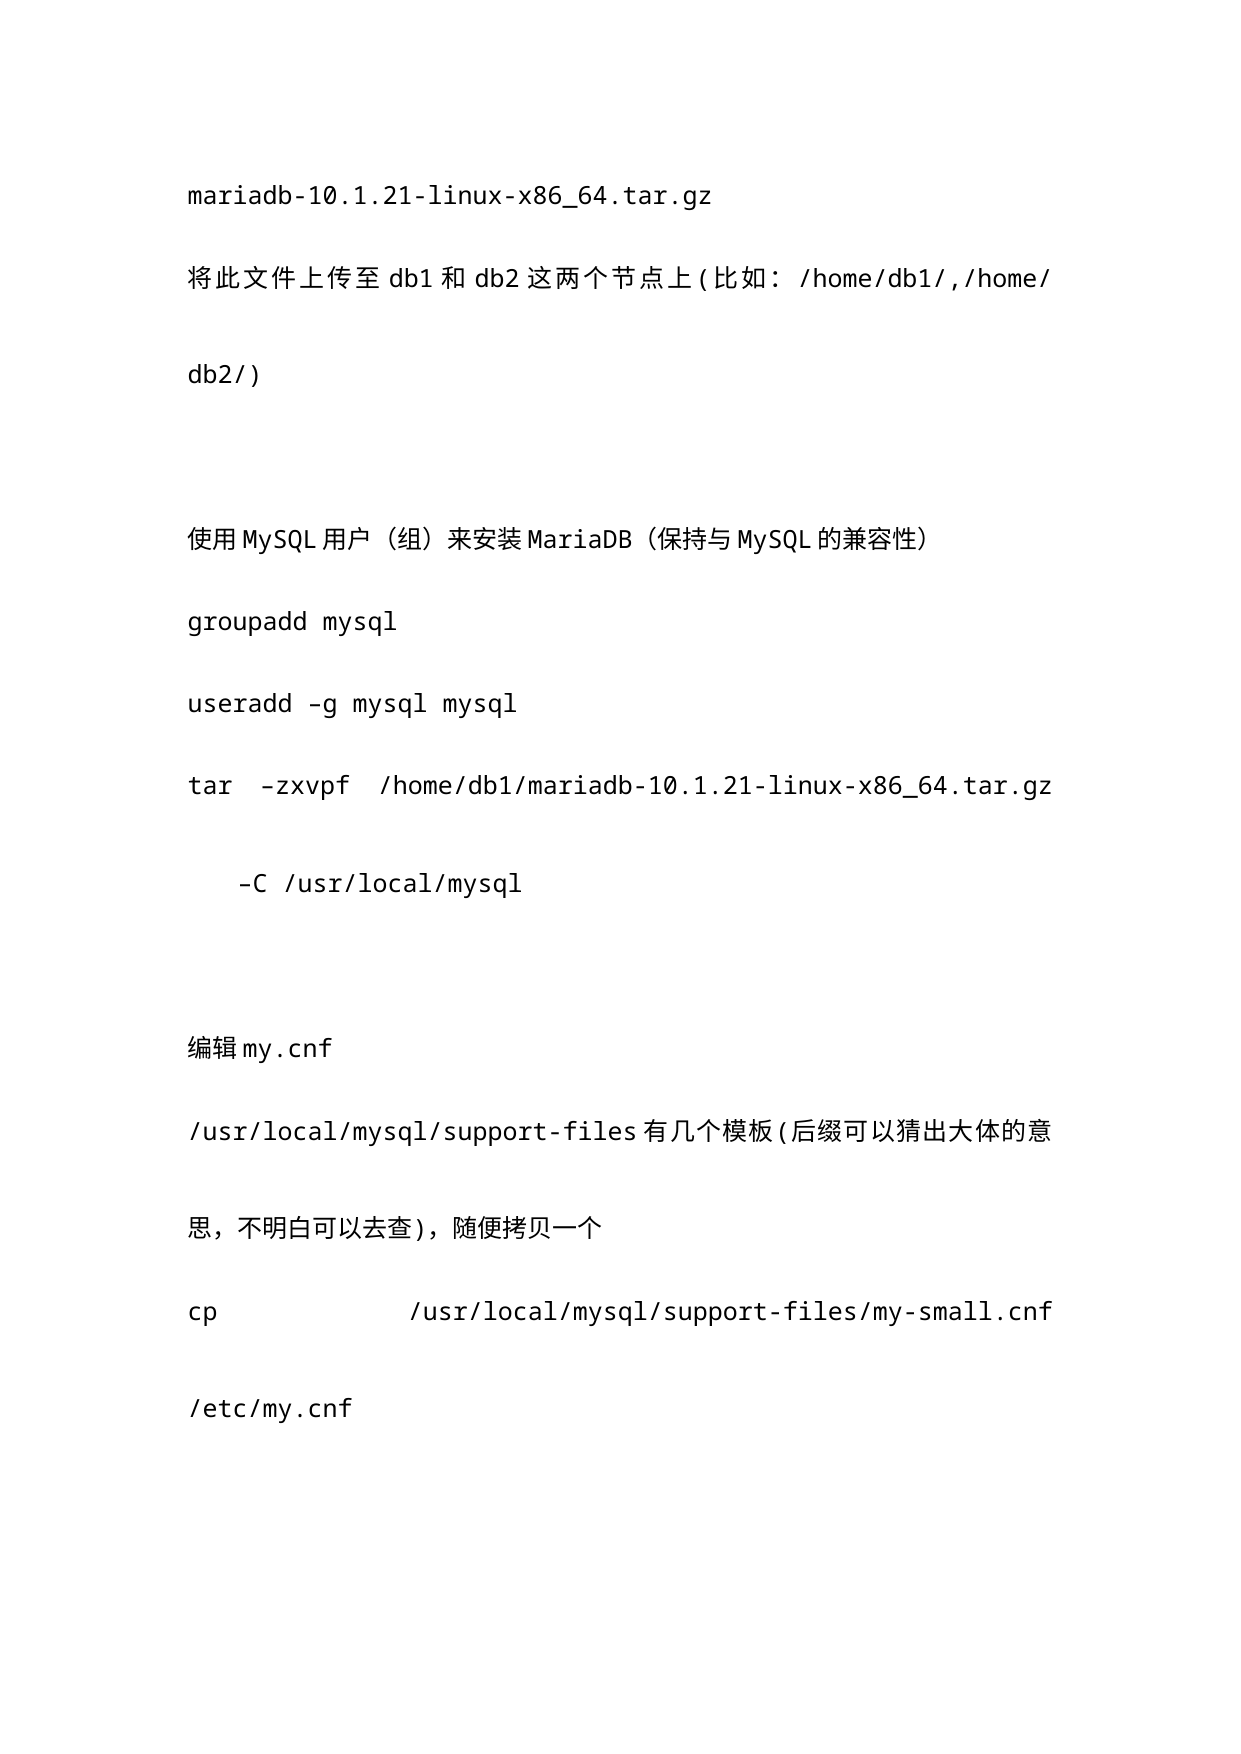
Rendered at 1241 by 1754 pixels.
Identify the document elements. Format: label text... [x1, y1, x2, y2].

text mariadb-10.1.21-linux-x86_64.tar.gz [187, 162, 1053, 227]
text groupadd mysql [187, 588, 1053, 653]
text useradd –g mysql mysql [187, 671, 1053, 736]
text 使用MySQL用户（组）来安装MariaDB（保持与MySQL的兼容性） [187, 505, 1053, 570]
text 将此文件上传至db1和db2这两个节点上(比如：/home/db1/,/home/db2/) [187, 244, 1053, 406]
text /usr/local/mysql/support-files有几个模板(后缀可以猜出大体的意思，不明白可以去查)，随便拷贝一个 [187, 1097, 1053, 1259]
text 编辑my.cnf [187, 1014, 1053, 1079]
text cp /usr/local/mysql/support-files/my-small.cnf /etc/my.cnf [187, 1278, 1053, 1440]
text tar –zxvpf /home/db1/mariadb-10.1.21-linux-x86_64.tar.gz –C /usr/local/mysql [187, 752, 1053, 915]
